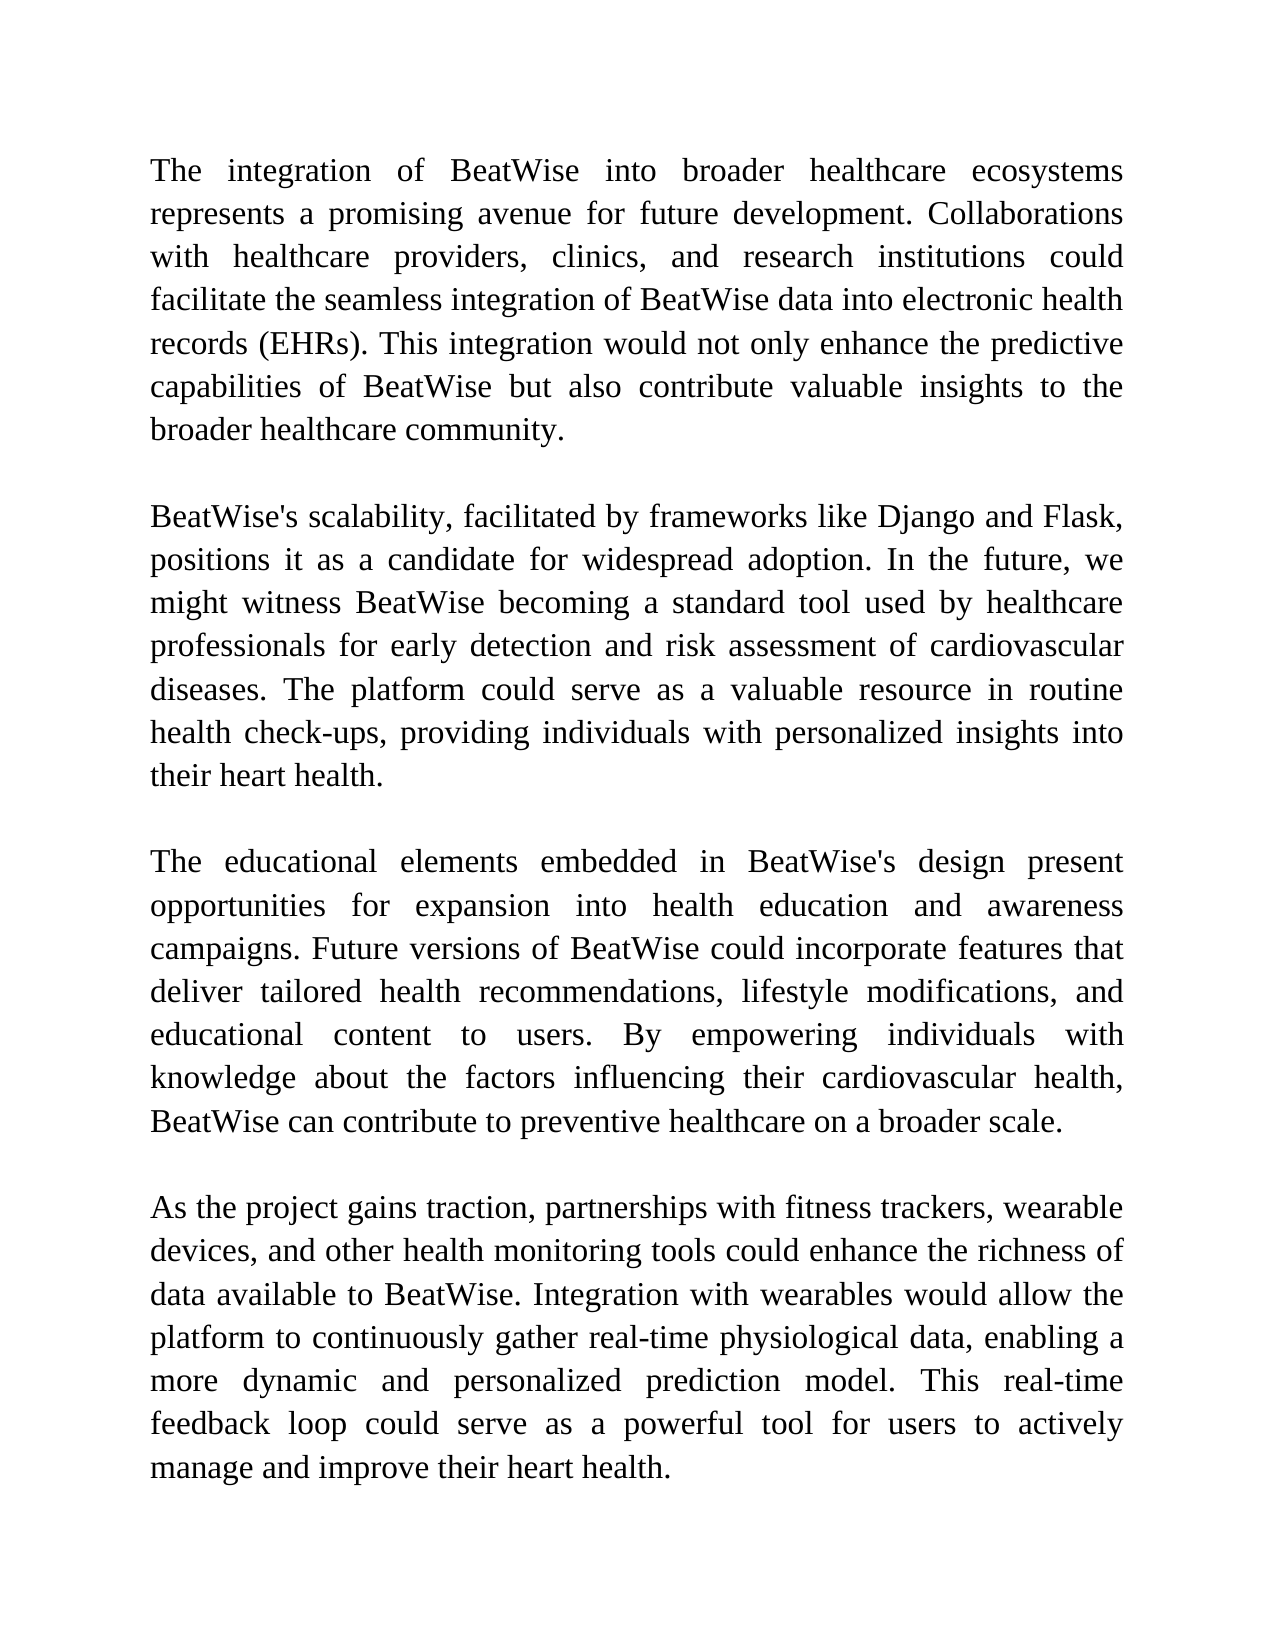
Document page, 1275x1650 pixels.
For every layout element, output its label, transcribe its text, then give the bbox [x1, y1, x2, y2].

text BeatWise's scalability, facilitated by frameworks like Django and Flask, positions it as a candidate for widespread adoption. In the future, we might witness BeatWise becoming a standard tool used by healthcare professionals for early detection and risk assessment of cardiovascular diseases. The platform could serve as a valuable resource in routine health check-ups, providing individuals with personalized insights into their heart health. [150, 496, 1125, 793]
text As the project gains traction, partnerships with fitness trackers, wearable devices, and other health monitoring tools could enhance the richness of data available to BeatWise. Integration with wearables would allow the platform to continuously gather real-time physiological data, enabling a more dynamic and personalized prediction model. This real-time feedback loop could serve as a powerful tool for users to actively manage and improve their heart health. [150, 1187, 1125, 1485]
text The integration of BeatWise into broader healthcare ecosystems represents a promising avenue for future development. Collaborations with healthcare providers, clinics, and research institutions could facilitate the seamless integration of BeatWise data into electronic health records (EHRs). This integration would not only enhance the predictive capabilities of BeatWise but also contribute valuable insights to the broader healthcare community. [150, 150, 1125, 448]
text The educational elements embedded in BeatWise's design present opportunities for expansion into health education and awareness campaigns. Future versions of BeatWise could incorporate features that deliver tailored health recommendations, lifestyle modifications, and educational content to users. By empowering individuals with knowledge about the factors influencing their cardiovascular health, BeatWise can contribute to preventive healthcare on a broader scale. [150, 842, 1125, 1139]
